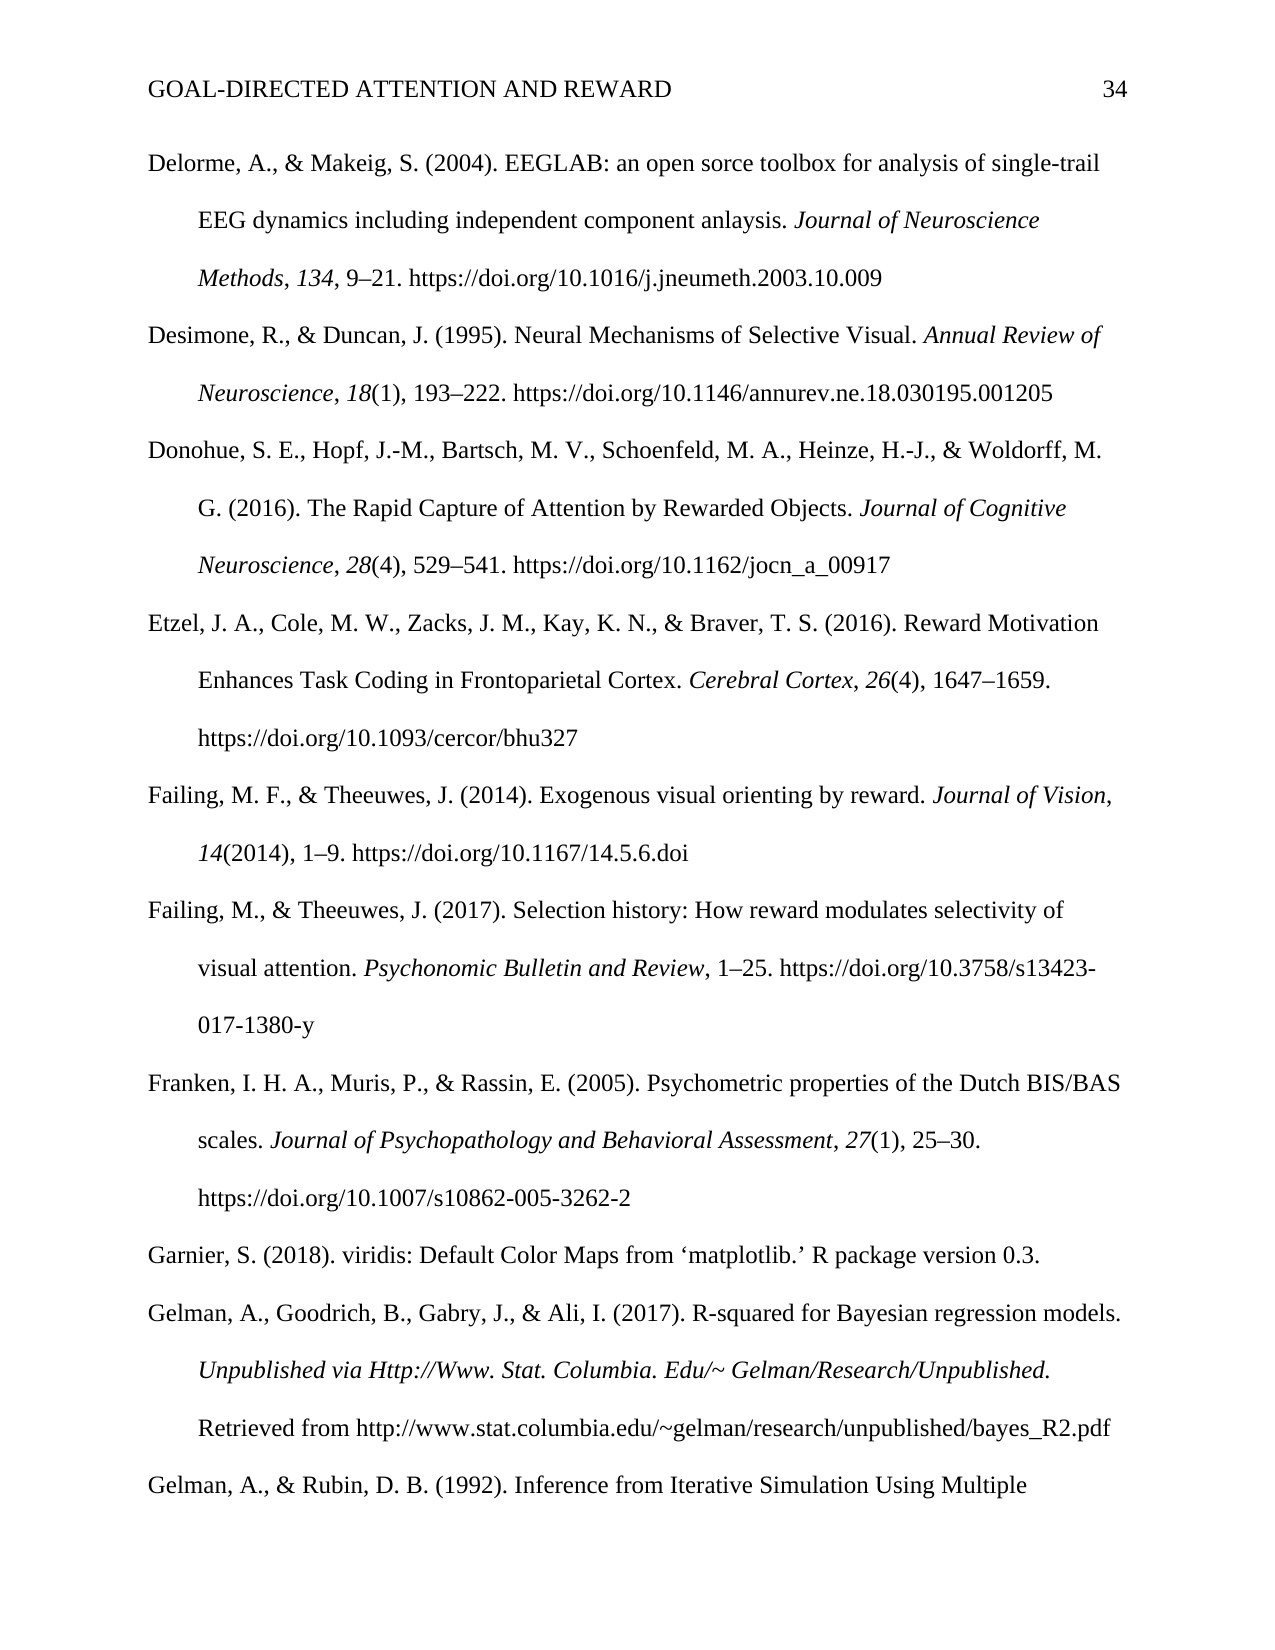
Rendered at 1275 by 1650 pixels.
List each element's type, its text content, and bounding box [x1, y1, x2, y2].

text Failing, M., & Theeuwes, J. (2017). Selection history: How reward modulates selectivity of visual attention. Psychonomic Bulletin and Review, 1–25. https://doi.org/10.3758/s13423-017-1380-y [148, 895, 1127, 1039]
text Failing, M. F., & Theeuwes, J. (2014). Exogenous visual orienting by reward. Journal of Vision, 14(2014), 1–9. https://doi.org/10.1167/14.5.6.doi [148, 780, 1127, 866]
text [148, 1470, 1127, 1499]
text Delorme, A., & Makeig, S. (2004). EEGLAB: an open sorce toolbox for analysis of single-trail EEG dynamics including independent component anlaysis. Journal of Neuroscience Methods, 134, 9–21. https://doi.org/10.1016/j.jneumeth.2003.10.009 [148, 148, 1127, 291]
text Gelman, A., Goodrich, B., Gabry, J., & Ali, I. (2017). R-squared for Bayesian regression models. Unpublished via Http://Www. Stat. Columbia. Edu/~ Gelman/Research/Unpublished. Retrieved from http://www.stat.columbia.edu/~gelman/research/unpublished/bayes_R2.pdf [148, 1298, 1127, 1441]
text Donohue, S. E., Hopf, J.-M., Bartsch, M. V., Schoenfeld, M. A., Heinze, H.-J., & Woldorff, M. G. (2016). The Rapid Capture of Attention by Rewarded Objects. Journal of Cognitive Neuroscience, 28(4), 529–541. https://doi.org/10.1162/jocn_a_00917 [148, 435, 1127, 579]
text Garnier, S. (2018). viridis: Default Color Maps from ‘matplotlib.’ R package version 0.3. [148, 1240, 1127, 1269]
text Etzel, J. A., Cole, M. W., Zacks, J. M., Kay, K. N., & Braver, T. S. (2016). Reward Motivation Enhances Task Coding in Frontoparietal Cortex. Cerebral Cortex, 26(4), 1647–1659. https://doi.org/10.1093/cercor/bhu327 [148, 608, 1127, 751]
text Franken, I. H. A., Muris, P., & Rassin, E. (2005). Psychometric properties of the Dutch BIS/BAS scales. Journal of Psychopathology and Behavioral Assessment, 27(1), 25–30. https://doi.org/10.1007/s10862-005-3262-2 [148, 1068, 1127, 1211]
text Desimone, R., & Duncan, J. (1995). Neural Mechanisms of Selective Visual. Annual Review of Neuroscience, 18(1), 193–222. https://doi.org/10.1146/annurev.ne.18.030195.001205 [148, 320, 1127, 406]
